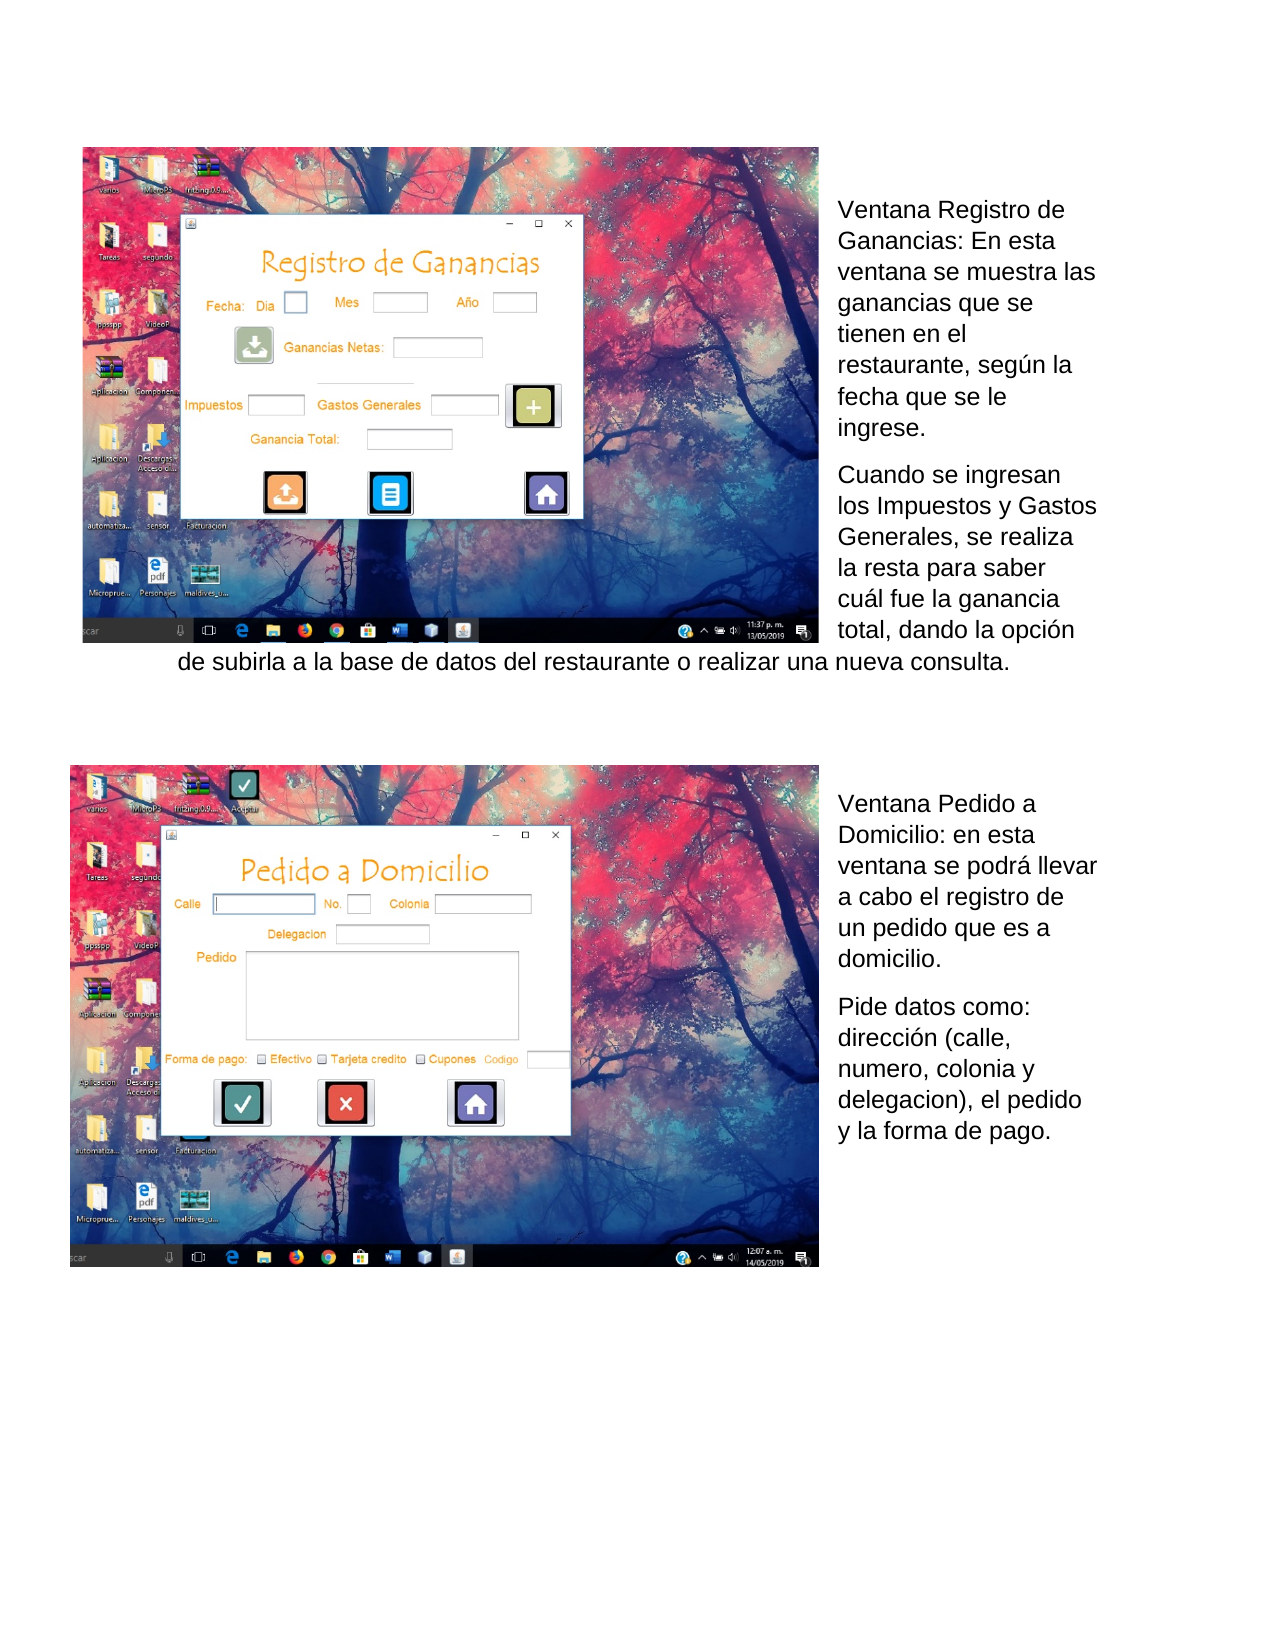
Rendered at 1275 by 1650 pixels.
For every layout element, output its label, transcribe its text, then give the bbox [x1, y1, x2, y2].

text Ventana Pedido a Domicilio: en esta ventana se podrá llevar a cabo el registro de un pedido que es a domicilio. [822, 478, 1098, 538]
picture [68, 147, 822, 959]
text Ventana Registro de Ganancias: En esta ventana se muestra las ganancias que se tienen en el restaurante, según la fecha que se le ingrese. [822, 195, 1098, 255]
text Cuando se ingresan los Impuestos y Gastos Generales, se realiza la resta para saber cuál fue la ganancia total, dando la opción de subirla a la base de datos del restaurante o realizar una nueva consulta. [822, 274, 1098, 365]
text Pide datos como: dirección (calle, numero, colonia y delegacion), el pedido y la forma de pago. [822, 557, 1098, 617]
